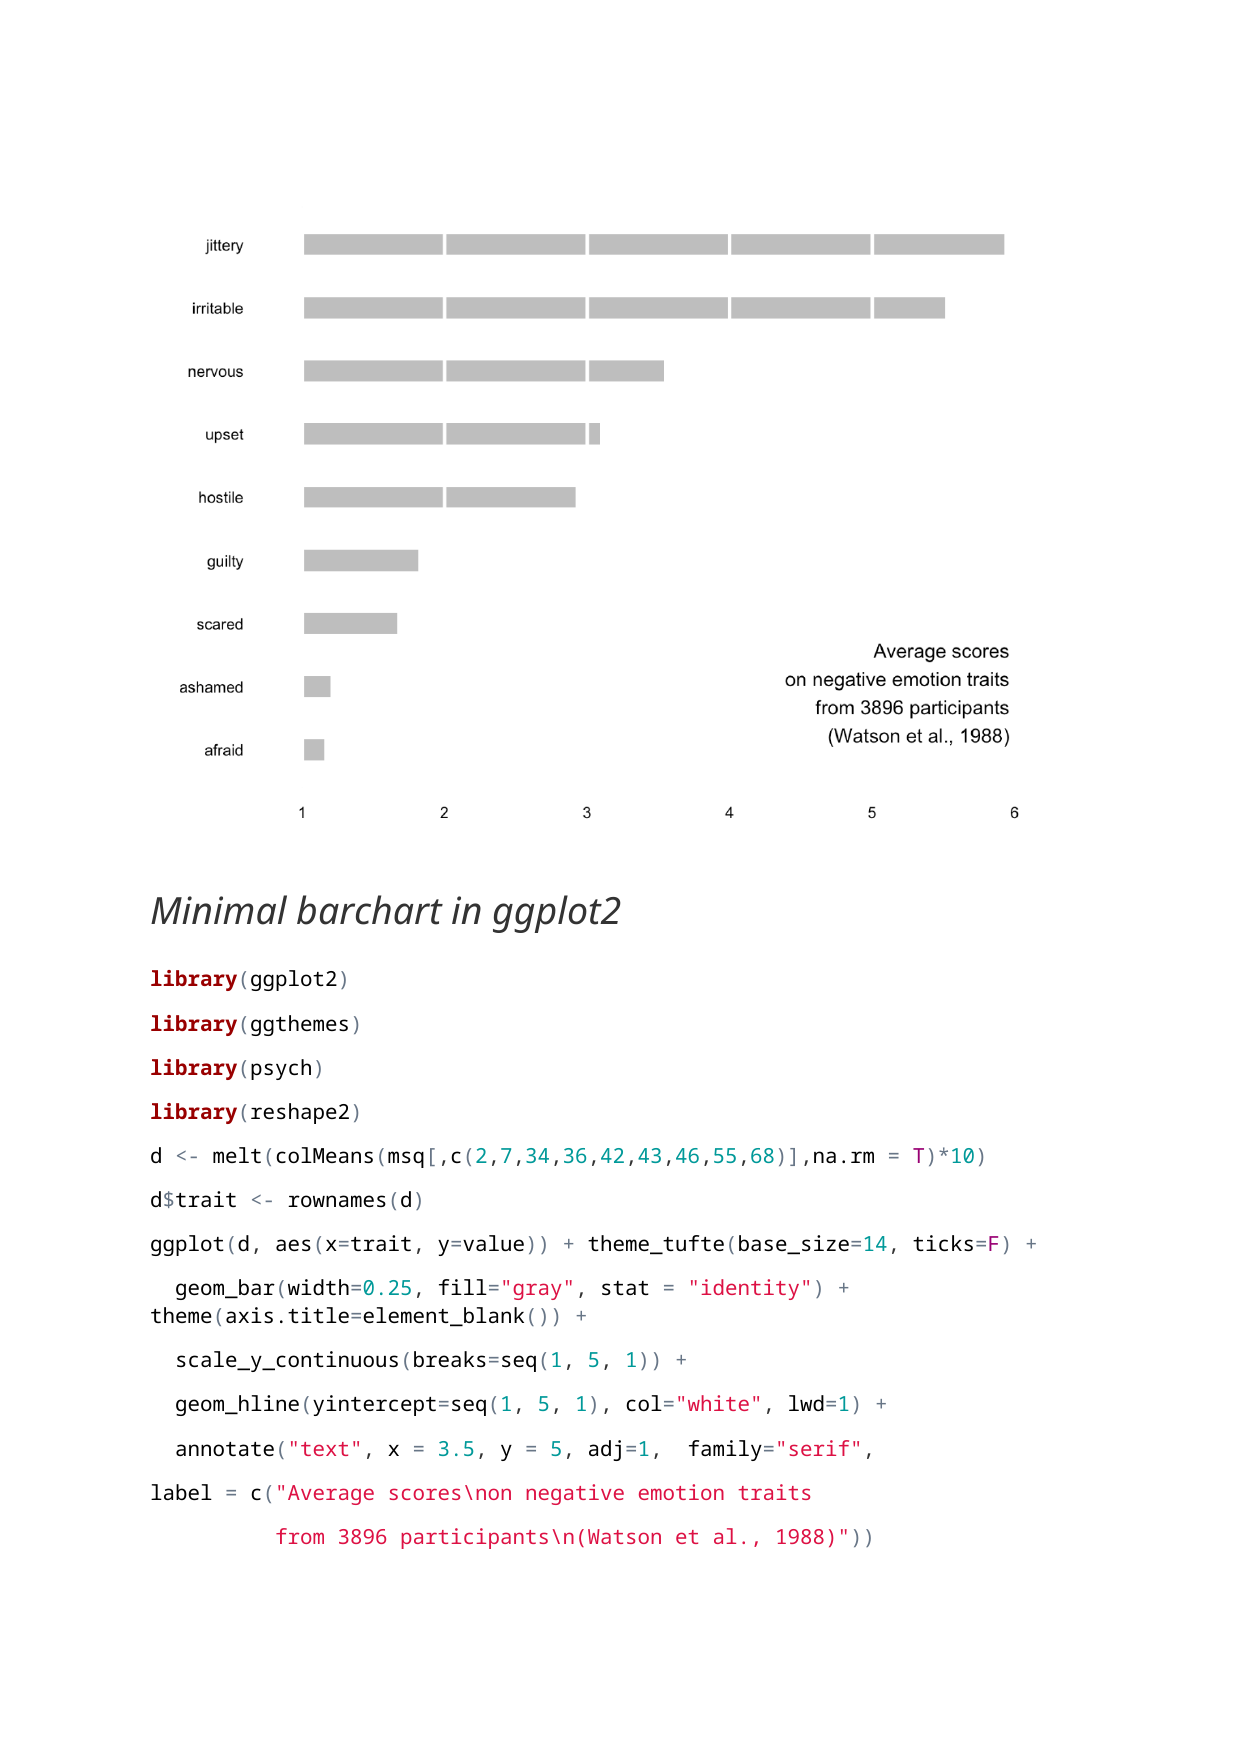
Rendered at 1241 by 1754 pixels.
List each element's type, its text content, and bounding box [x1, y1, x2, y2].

text scale_y_continuous(breaks=seq(1, 5, 1)) + [150, 1346, 1090, 1374]
text annotate("text", x = 3.5, y = 5, adj=1, family="serif", [150, 1434, 1090, 1462]
text library(psych) [150, 1053, 1090, 1081]
text geom_bar(width=0.25, fill="gray", stat = "identity") + theme(axis.title=element_blank()) + [150, 1273, 1090, 1330]
picture [150, 150, 1091, 856]
text library(ggthemes) [150, 1009, 1090, 1037]
text d <- melt(colMeans(msq[,c(2,7,34,36,42,43,46,55,68)],na.rm = T)*10) [150, 1141, 1090, 1169]
text d$trait <- rownames(d) [150, 1185, 1090, 1213]
text from 3896 participants\n(Watson et al., 1988)")) [150, 1522, 1090, 1550]
text label = c("Average scores\non negative emotion traits [150, 1478, 1090, 1506]
text geom_hline(yintercept=seq(1, 5, 1), col="white", lwd=1) + [150, 1389, 1090, 1418]
text Minimal barchart in ggplot2 [150, 884, 1090, 935]
text library(reshape2) [150, 1097, 1090, 1125]
text library(ggplot2) [150, 964, 1090, 993]
text ggplot(d, aes(x=trait, y=value)) + theme_tufte(base_size=14, ticks=F) + [150, 1229, 1090, 1257]
